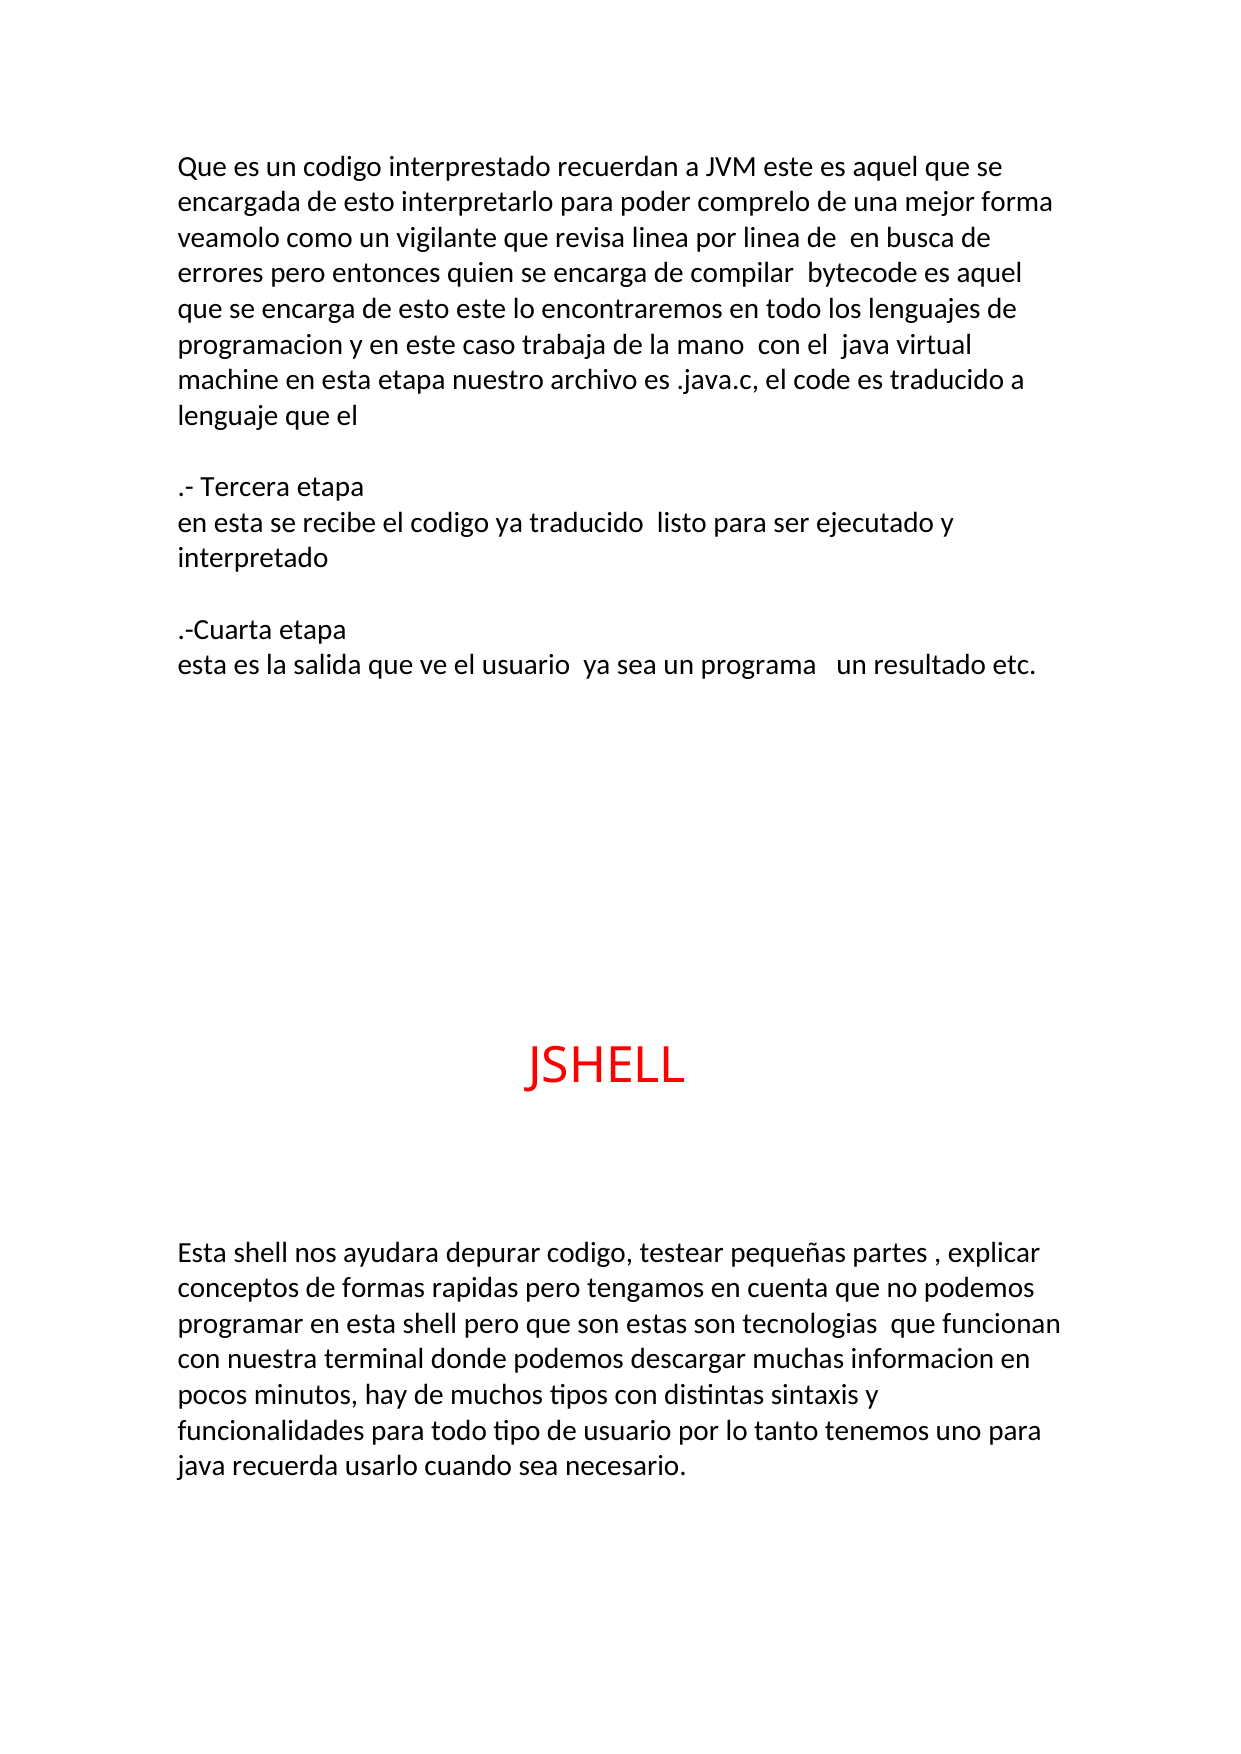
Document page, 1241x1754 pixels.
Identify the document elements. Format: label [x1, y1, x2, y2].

text [177, 148, 1063, 1590]
